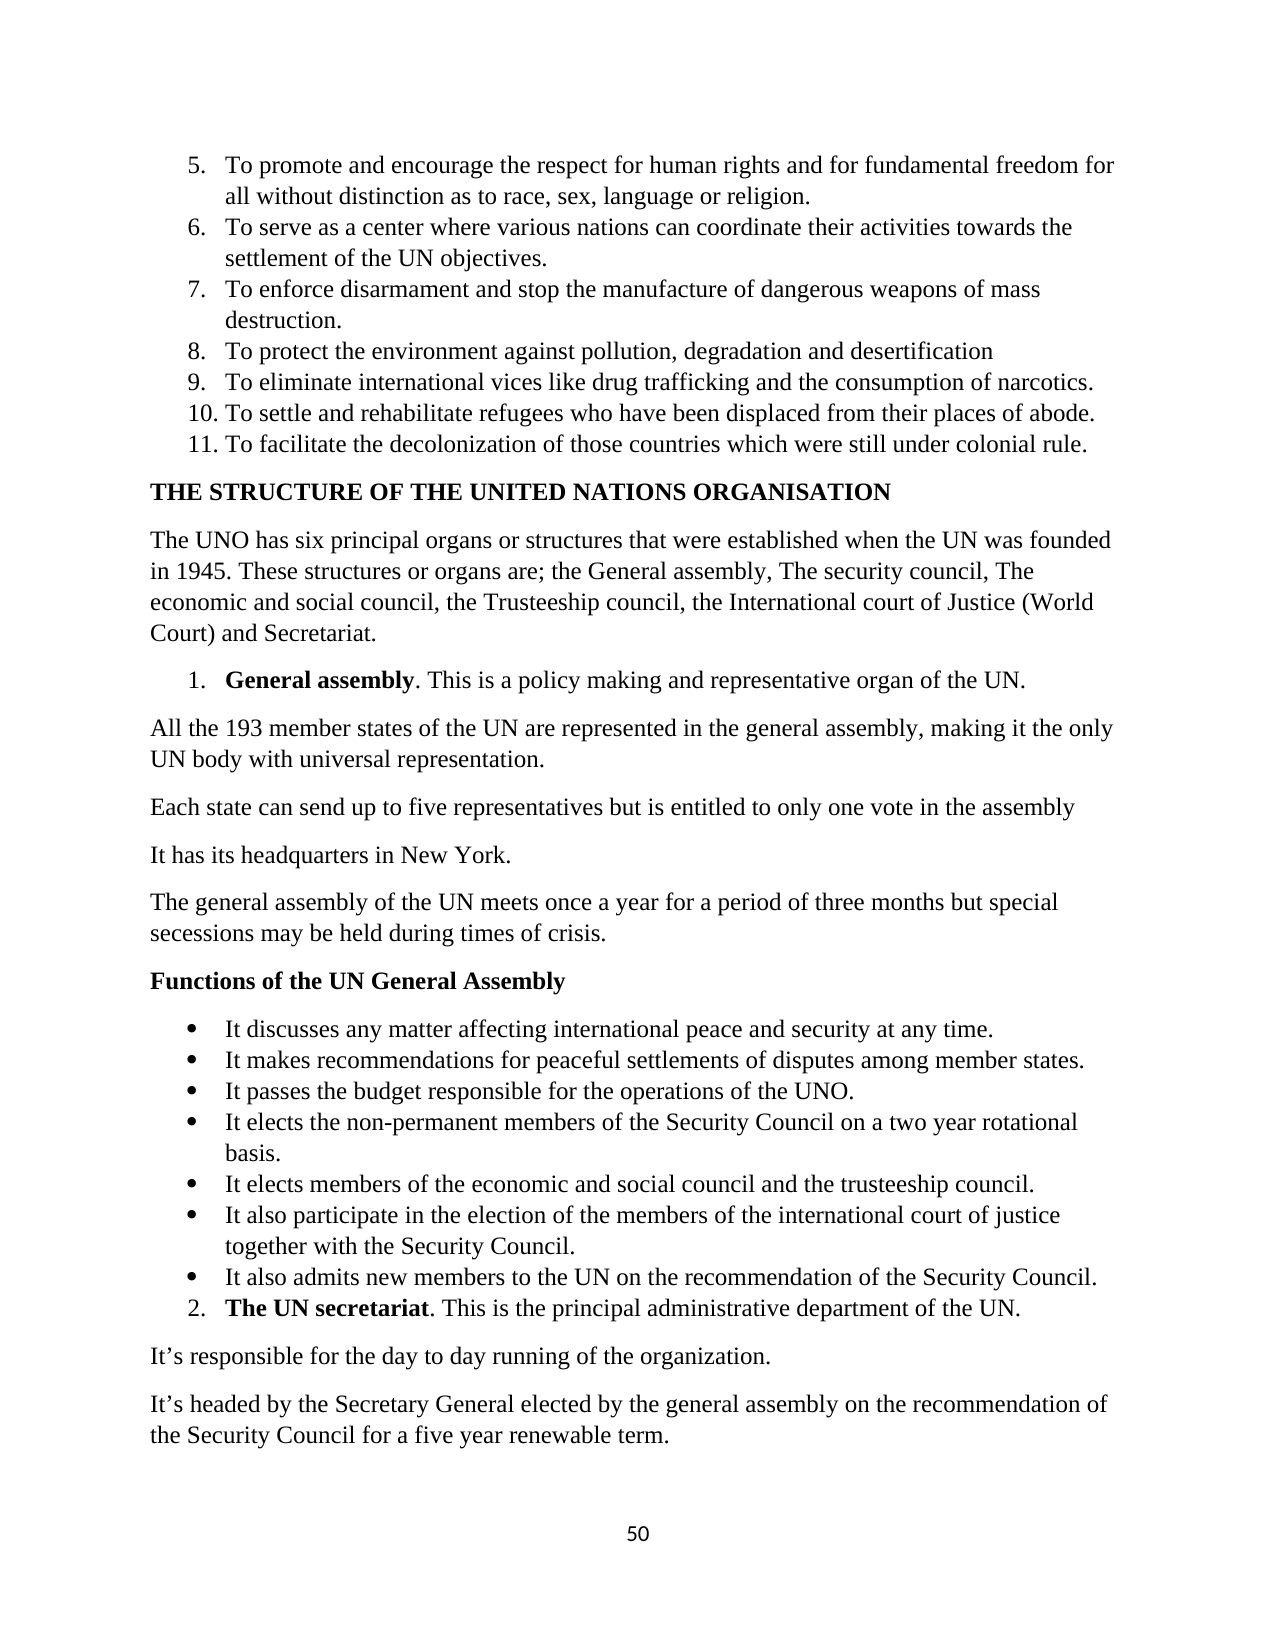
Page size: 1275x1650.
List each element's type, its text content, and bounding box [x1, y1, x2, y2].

list General assembly. This is a policy making and representative organ of the UN. [187, 666, 1125, 694]
text It’s headed by the Secretary General elected by the general assembly on the recommendation of the Security Council for a five year renewable term. [150, 1389, 1125, 1448]
list To settle and rehabilitate refugees who have been displaced from their places of abode. [187, 398, 1125, 427]
text It has its headquarters in New York. [150, 840, 1125, 868]
list It elects members of the economic and social council and the trusteeship council. [187, 1169, 1125, 1198]
list It makes recommendations for peaceful settlements of disputes among member states. [187, 1045, 1125, 1074]
list To serve as a center where various nations can coordinate their activities towards the settlement of the UN objectives. [187, 212, 1125, 272]
list It also participate in the election of the members of the international court of justice together with the Security Council. [187, 1200, 1125, 1260]
list It discusses any matter affecting international peace and security at any time. [187, 1014, 1125, 1043]
list To eliminate international vices like drug trafficking and the consumption of narcotics. [187, 367, 1125, 396]
text It’s responsible for the day to day running of the organization. [150, 1341, 1125, 1370]
list To promote and encourage the respect for human rights and for fundamental freedom for all without distinction as to race, sex, language or religion. [187, 150, 1125, 210]
list It elects the non-permanent members of the Security Council on a two year rotational basis. [187, 1107, 1125, 1167]
list To facilitate the decolonization of those countries which were still under colonial rule. [187, 429, 1125, 458]
list The UN secretariat. This is the principal administrative department of the UN. [187, 1293, 1125, 1322]
list It also admits new members to the UN on the recommendation of the Security Council. [187, 1262, 1125, 1291]
text Functions of the UN General Assembly [150, 966, 1125, 995]
list To protect the environment against pollution, degradation and desertification [187, 336, 1125, 365]
text The general assembly of the UN meets once a year for a period of three months but special secessions may be held during times of crisis. [150, 887, 1125, 947]
list It passes the budget responsible for the operations of the UNO. [187, 1076, 1125, 1105]
list To enforce disarmament and stop the manufacture of dangerous weapons of mass destruction. [187, 274, 1125, 334]
text Each state can send up to five representatives but is entitled to only one vote in the assembly [150, 792, 1125, 821]
text The UNO has six principal organs or structures that were established when the UN was founded in 1945. These structures or organs are; the General assembly, The security council, The economic and social council, the Trusteeship council, the International court of Justice (World Court) and Secretariat. [150, 525, 1125, 647]
text All the 193 member states of the UN are represented in the general assembly, making it the only UN body with universal representation. [150, 713, 1125, 773]
text THE STRUCTURE OF THE UNITED NATIONS ORGANISATION [150, 477, 1125, 506]
